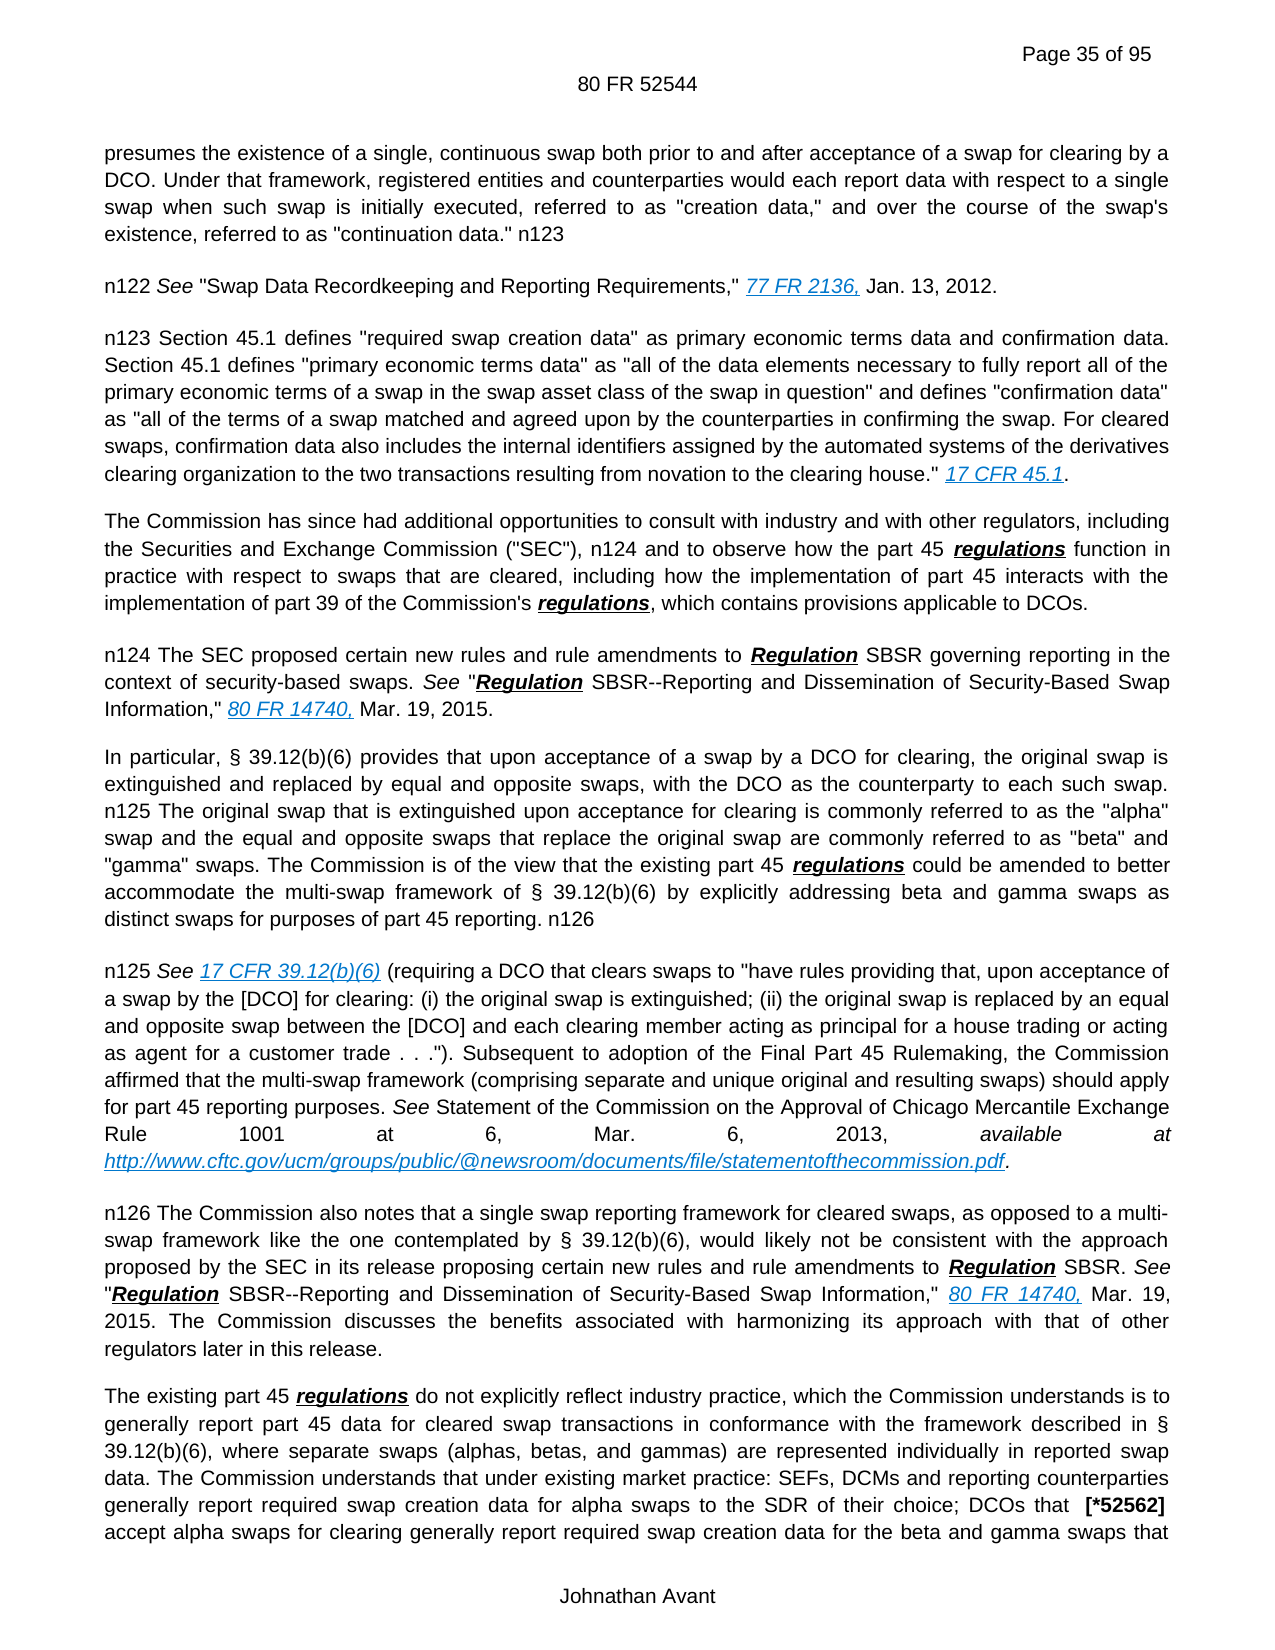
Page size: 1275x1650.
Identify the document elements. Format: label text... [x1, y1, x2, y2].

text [104, 1381, 1171, 1544]
text n124 The SEC proposed certain new rules and rule amendments to Regulation SBSR governing reporting in the context of security-based swaps. See "Regulation SBSR--Reporting and Dissemination of Security-Based Swap Information," 80 FR 14740, Mar. 19, 2015. [104, 639, 1171, 721]
text n122 See "Swap Data Recordkeeping and Reporting Requirements," 77 FR 2136, Jan. 13, 2012. [104, 271, 1171, 298]
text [104, 137, 1171, 246]
text The Commission has since had additional opportunities to consult with industry and with other regulators, including the Securities and Exchange Commission ("SEC"), n124 and to observe how the part 45 regulations function in practice with respect to swaps that are cleared, including how the implementation of part 45 interacts with the implementation of part 39 of the Commission's regulations, which contains provisions applicable to DCOs. [104, 506, 1171, 614]
text In particular, § 39.12(b)(6) provides that upon acceptance of a swap by a DCO for clearing, the original swap is extinguished and replaced by equal and opposite swaps, with the DCO as the counterparty to each such swap. n125 The original swap that is extinguished upon acceptance for clearing is commonly referred to as the "alpha" swap and the equal and opposite swaps that replace the original swap are commonly referred to as "beta" and "gamma" swaps. The Commission is of the view that the existing part 45 regulations could be amended to better accommodate the multi-swap framework of § 39.12(b)(6) by explicitly addressing beta and gamma swaps as distinct swaps for purposes of part 45 reporting. n126 [104, 742, 1171, 931]
text n125 See 17 CFR 39.12(b)(6) (requiring a DCO that clears swaps to "have rules providing that, upon acceptance of a swap by the [DCO] for clearing: (i) the original swap is extinguished; (ii) the original swap is replaced by an equal and opposite swap between the [DCO] and each clearing member acting as principal for a house trading or acting as agent for a customer trade . . ."). Subsequent to adoption of the Final Part 45 Rulemaking, the Commission affirmed that the multi-swap framework (comprising separate and unique original and resulting swaps) should apply for part 45 reporting purposes. See Statement of the Commission on the Approval of Chicago Mercantile Exchange Rule 1001 at 6, Mar. 6, 2013, available at http://www.cftc.gov/ucm/groups/public/@newsroom/documents/file/statementofthecommission.pdf. [104, 956, 1171, 1173]
text n126 The Commission also notes that a single swap reporting framework for cleared swaps, as opposed to a multi-swap framework like the one contemplated by § 39.12(b)(6), would likely not be consistent with the approach proposed by the SEC in its release proposing certain new rules and rule amendments to Regulation SBSR. See "Regulation SBSR--Reporting and Dissemination of Security-Based Swap Information," 80 FR 14740, Mar. 19, 2015. The Commission discusses the benefits associated with harmonizing its approach with that of other regulators later in this release. [104, 1198, 1171, 1360]
text n123 Section 45.1 defines "required swap creation data" as primary economic terms data and confirmation data. Section 45.1 defines "primary economic terms data" as "all of the data elements necessary to fully report all of the primary economic terms of a swap in the swap asset class of the swap in question" and defines "confirmation data" as "all of the terms of a swap matched and agreed upon by the counterparties in confirming the swap. For cleared swaps, confirmation data also includes the internal identifiers assigned by the automated systems of the derivatives clearing organization to the two transactions resulting from novation to the clearing house." 17 CFR 45.1. [104, 323, 1171, 485]
